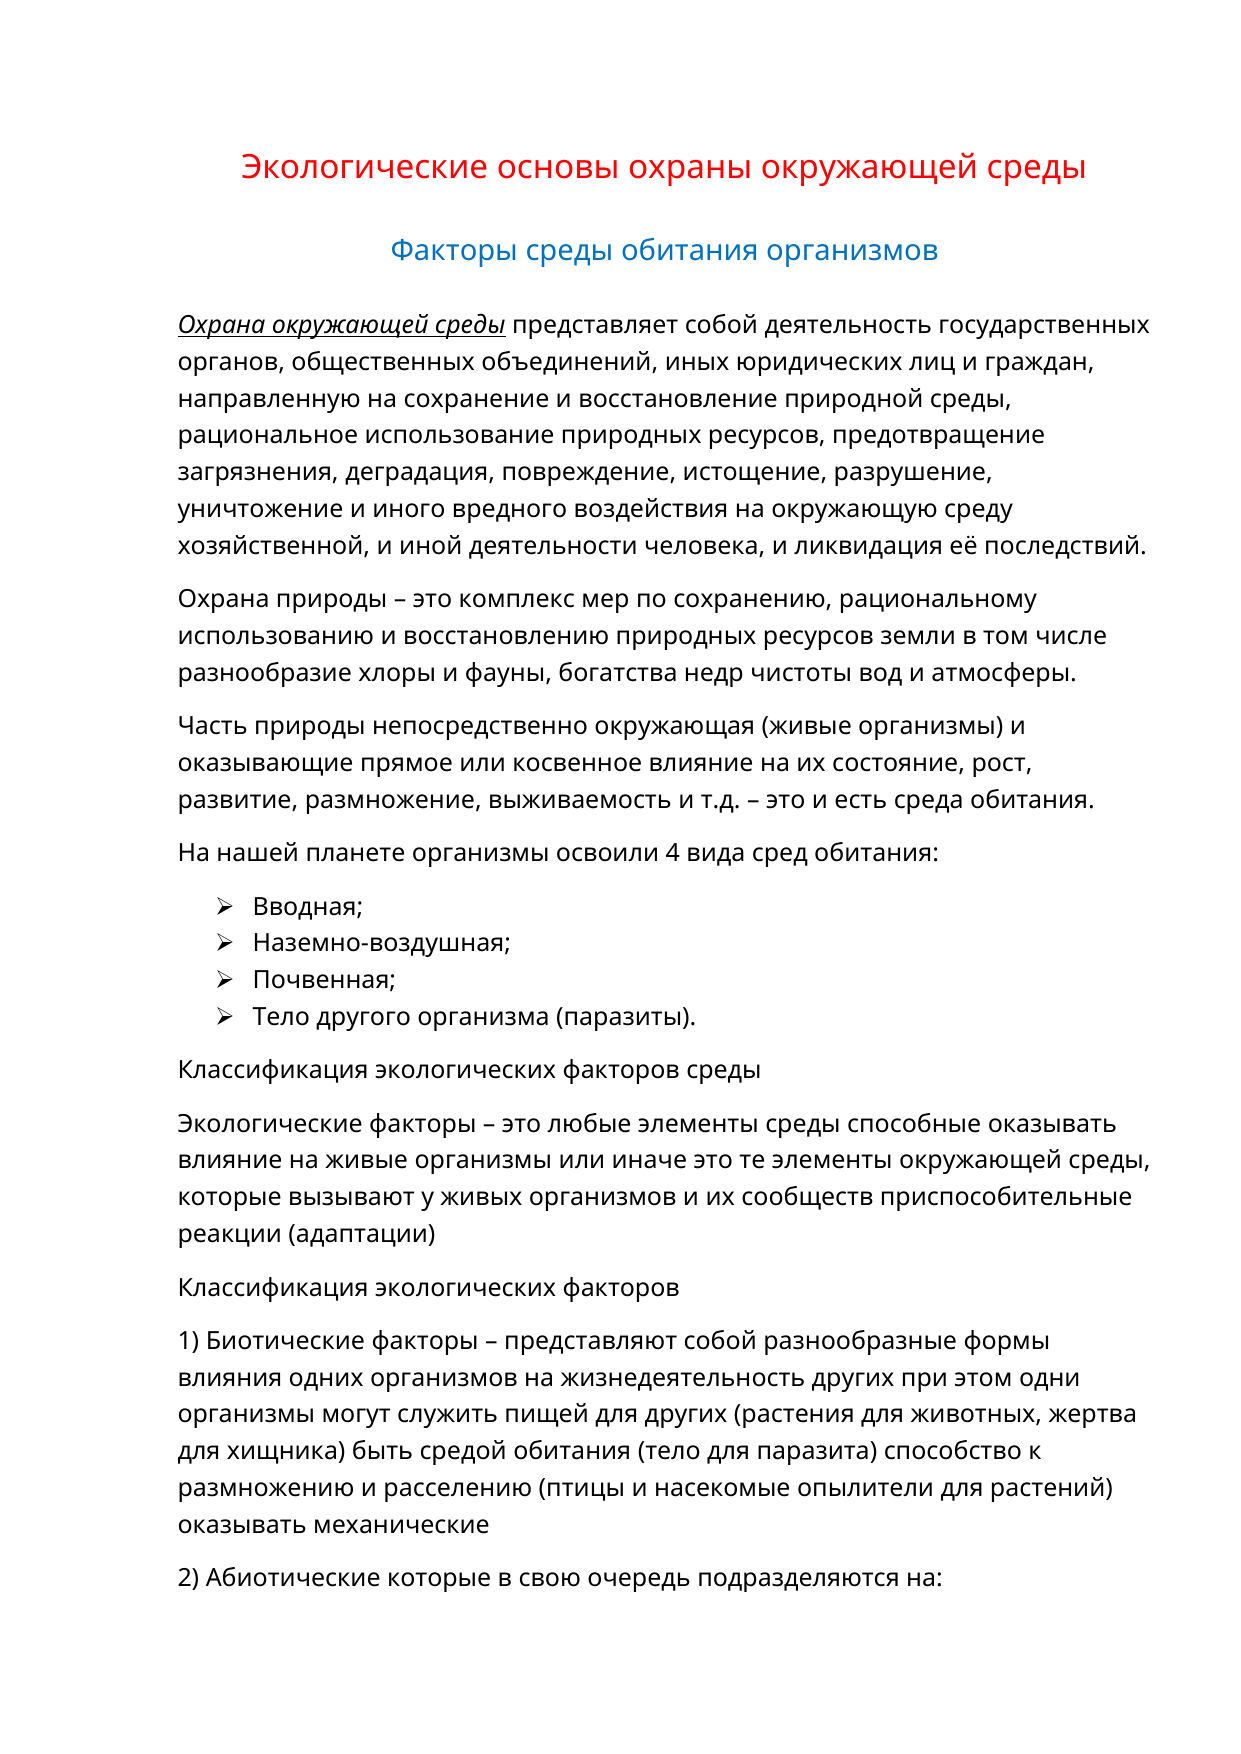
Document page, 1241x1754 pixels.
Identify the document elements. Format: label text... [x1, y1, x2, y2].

list Вводная; [215, 888, 1152, 922]
text Экологические факторы – это любые элементы среды способные оказывать влияние на живые организмы или иначе это те элементы окружающей среды, которые вызывают у живых организмов и их сообществ приспособительные реакции (адаптации) [177, 1105, 1152, 1250]
list Тело другого организма (паразиты). [215, 998, 1152, 1033]
text Охрана окружающей среды представляет собой деятельность государственных органов, общественных объединений, иных юридических лиц и граждан, направленную на сохранение и восстановление природной среды, рациональное использование природных ресурсов, предотвращение загрязнения, деградация, повреждение, истощение, разрушение, уничтожение и иного вредного воздействия на окружающую среду хозяйственной, и иной деятельности человека, и ликвидация её последствий. [177, 307, 1152, 561]
text 2) Абиотические которые в свою очередь подразделяются на: [177, 1560, 1152, 1594]
text 1) Биотические факторы – представляют собой разнообразные формы влияния одних организмов на жизнедеятельность других при этом одни организмы могут служить пищей для других (растения для животных, жертва для хищника) быть средой обитания (тело для паразита) способство к размножению и расселению (птицы и насекомые опылители для растений) оказывать механические [177, 1323, 1152, 1541]
text Часть природы непосредственно окружающая (живые организмы) и оказывающие прямое или косвенное влияние на их состояние, рост, развитие, размножение, выживаемость и т.д. – это и есть среда обитания. [177, 708, 1152, 815]
text Классификация экологических факторов среды [177, 1052, 1152, 1086]
subtitle Факторы среды обитания организмов [177, 229, 1152, 269]
text На нашей планете организмы освоили 4 вида сред обитания: [177, 835, 1152, 869]
text Охрана природы – это комплекс мер по сохранению, рациональному использованию и восстановлению природных ресурсов земли в том числе разнообразие хлоры и фауны, богатства недр чистоты вод и атмосферы. [177, 581, 1152, 688]
list Почвенная; [215, 962, 1152, 996]
text Классификация экологических факторов [177, 1269, 1152, 1303]
subtitle Экологические основы охраны окружающей среды [177, 143, 1152, 188]
list Наземно-воздушная; [215, 925, 1152, 959]
